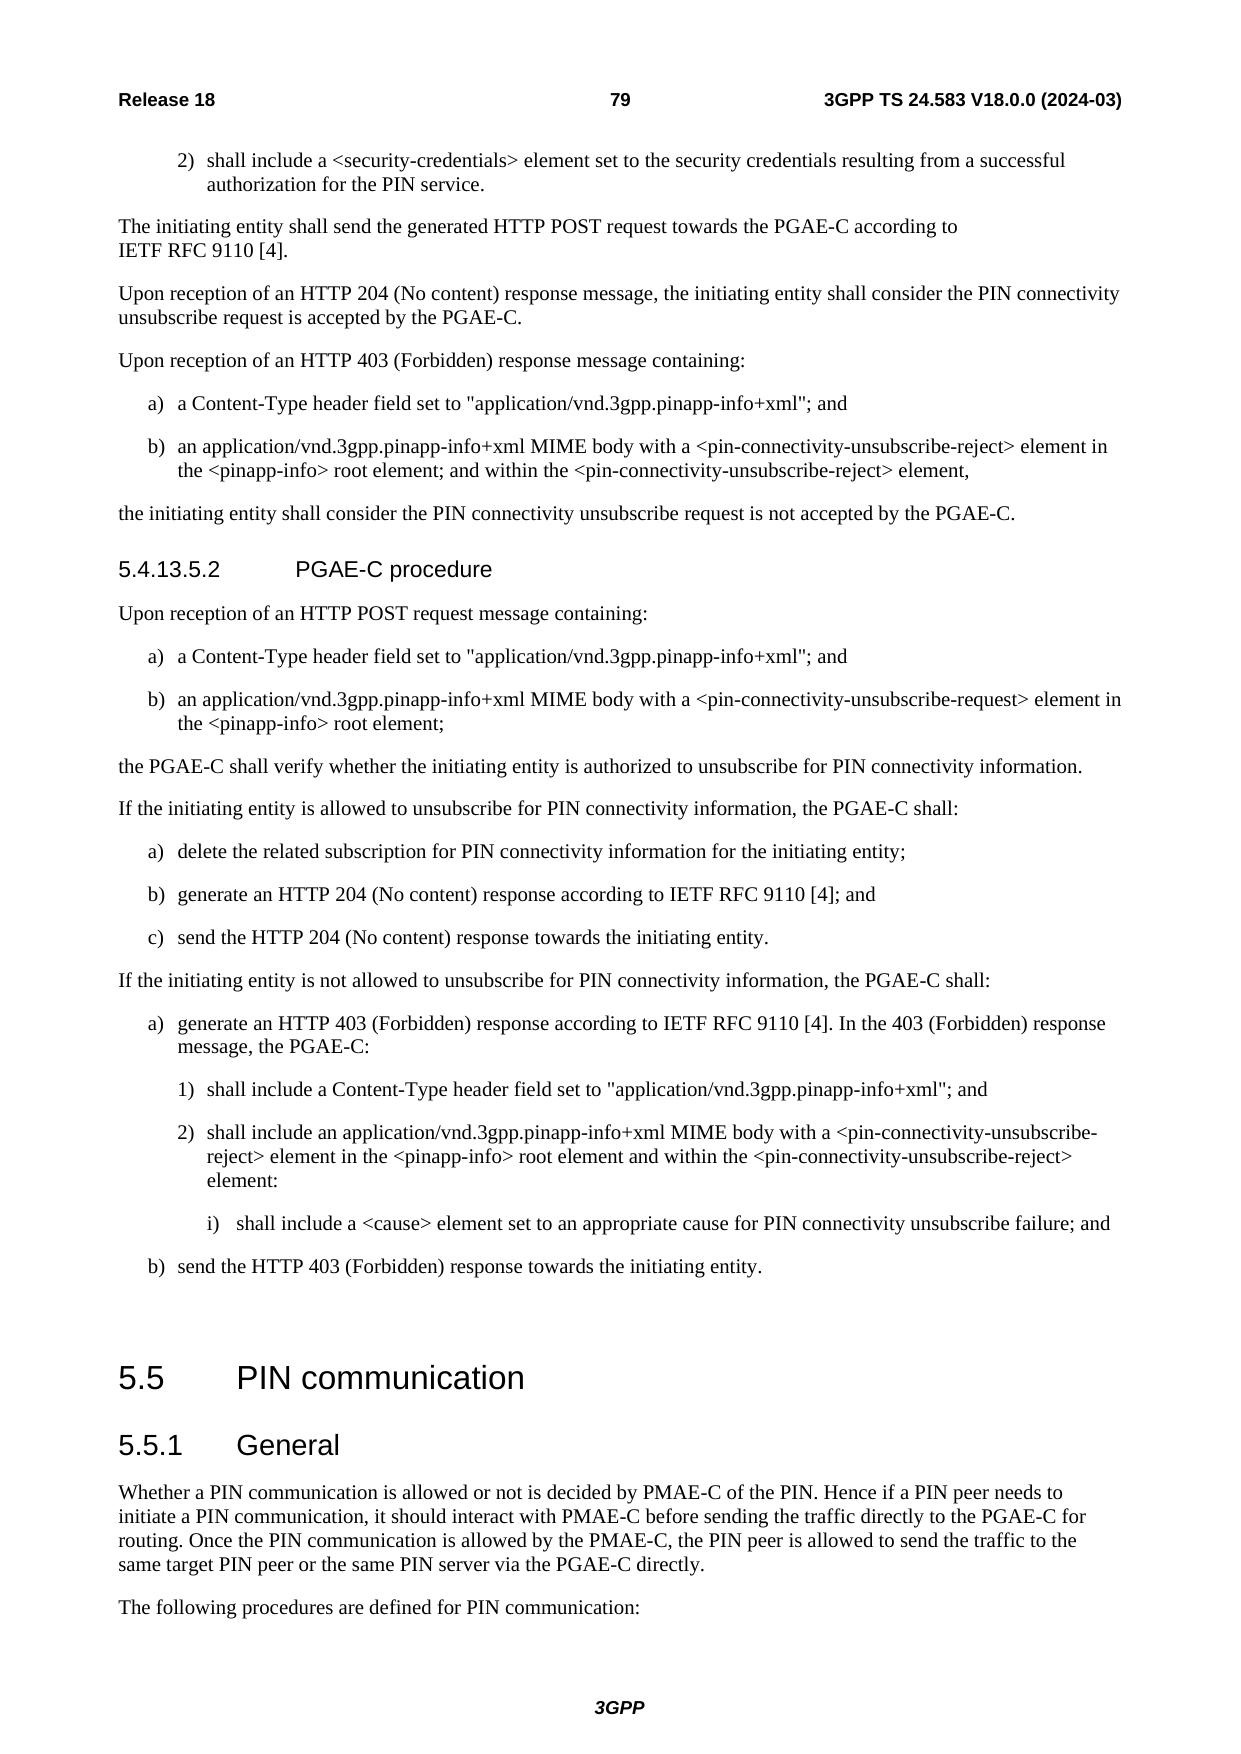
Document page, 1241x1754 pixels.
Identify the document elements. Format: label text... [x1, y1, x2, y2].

text The following procedures are defined for PIN communication: [118, 1595, 1122, 1619]
text b) generate an HTTP 204 (No content) response according to IETF RFC 9110 [4]; and [148, 882, 1122, 906]
text i) shall include a <cause> element set to an appropriate cause for PIN connectivity unsubscribe failure; and [207, 1211, 1122, 1235]
text The initiating entity shall send the generated HTTP POST request towards the PGAE-C according to IETF RFC 9110 [4]. [118, 214, 1122, 262]
text If the initiating entity is allowed to unsubscribe for PIN connectivity information, the PGAE-C shall: [118, 796, 1122, 820]
text a) a Content-Type header field set to "application/vnd.3gpp.pinapp-info+xml"; and [148, 391, 1122, 415]
subtitle 5.5.1 General [118, 1428, 1122, 1461]
text Upon reception of an HTTP 204 (No content) response message, the initiating entity shall consider the PIN connectivity unsubscribe request is accepted by the PGAE-C. [118, 281, 1122, 329]
text b) an application/vnd.3gpp.pinapp-info+xml MIME body with a <pin-connectivity-unsubscribe-request> element in the <pinapp-info> root element; [148, 687, 1122, 735]
text 1) shall include a Content-Type header field set to "application/vnd.3gpp.pinapp-info+xml"; and [177, 1077, 1122, 1101]
text Upon reception of an HTTP POST request message containing: [118, 601, 1122, 625]
text the PGAE-C shall verify whether the initiating entity is authorized to unsubscribe for PIN connectivity information. [118, 753, 1122, 778]
text b) an application/vnd.3gpp.pinapp-info+xml MIME body with a <pin-connectivity-unsubscribe-reject> element in the <pinapp-info> root element; and within the <pin-connectivity-unsubscribe-reject> element, [148, 434, 1122, 482]
text Upon reception of an HTTP 403 (Forbidden) response message containing: [118, 348, 1122, 372]
text a) a Content-Type header field set to "application/vnd.3gpp.pinapp-info+xml"; and [148, 644, 1122, 668]
text b) send the HTTP 403 (Forbidden) response towards the initiating entity. [148, 1254, 1122, 1278]
text Whether a PIN communication is allowed or not is decided by PMAE-C of the PIN. Hence if a PIN peer needs to initiate a PIN communication, it should interact with PMAE-C before sending the traffic directly to the PGAE-C for routing. Once the PIN communication is allowed by the PMAE-C, the PIN peer is allowed to send the traffic to the same target PIN peer or the same PIN server via the PGAE-C directly. [118, 1480, 1122, 1576]
text c) send the HTTP 204 (No content) response towards the initiating entity. [148, 925, 1122, 949]
text the initiating entity shall consider the PIN connectivity unsubscribe request is not accepted by the PGAE-C. [118, 501, 1122, 525]
text 2) shall include a <security-credentials> element set to the security credentials resulting from a successful authorization for the PIN service. [177, 147, 1122, 196]
text If the initiating entity is not allowed to unsubscribe for PIN connectivity information, the PGAE-C shall: [118, 968, 1122, 992]
text 2) shall include an application/vnd.3gpp.pinapp-info+xml MIME body with a <pin-connectivity-unsubscribe-reject> element in the <pinapp-info> root element and within the <pin-connectivity-unsubscribe-reject> element: [177, 1120, 1122, 1192]
subtitle 5.4.13.5.2 PGAE-C procedure [118, 556, 1122, 582]
text a) delete the related subscription for PIN connectivity information for the initiating entity; [148, 839, 1122, 863]
text a) generate an HTTP 403 (Forbidden) response according to IETF RFC 9110 [4]. In the 403 (Forbidden) response message, the PGAE-C: [148, 1010, 1122, 1058]
subtitle 5.5 PIN communication [118, 1358, 1122, 1397]
